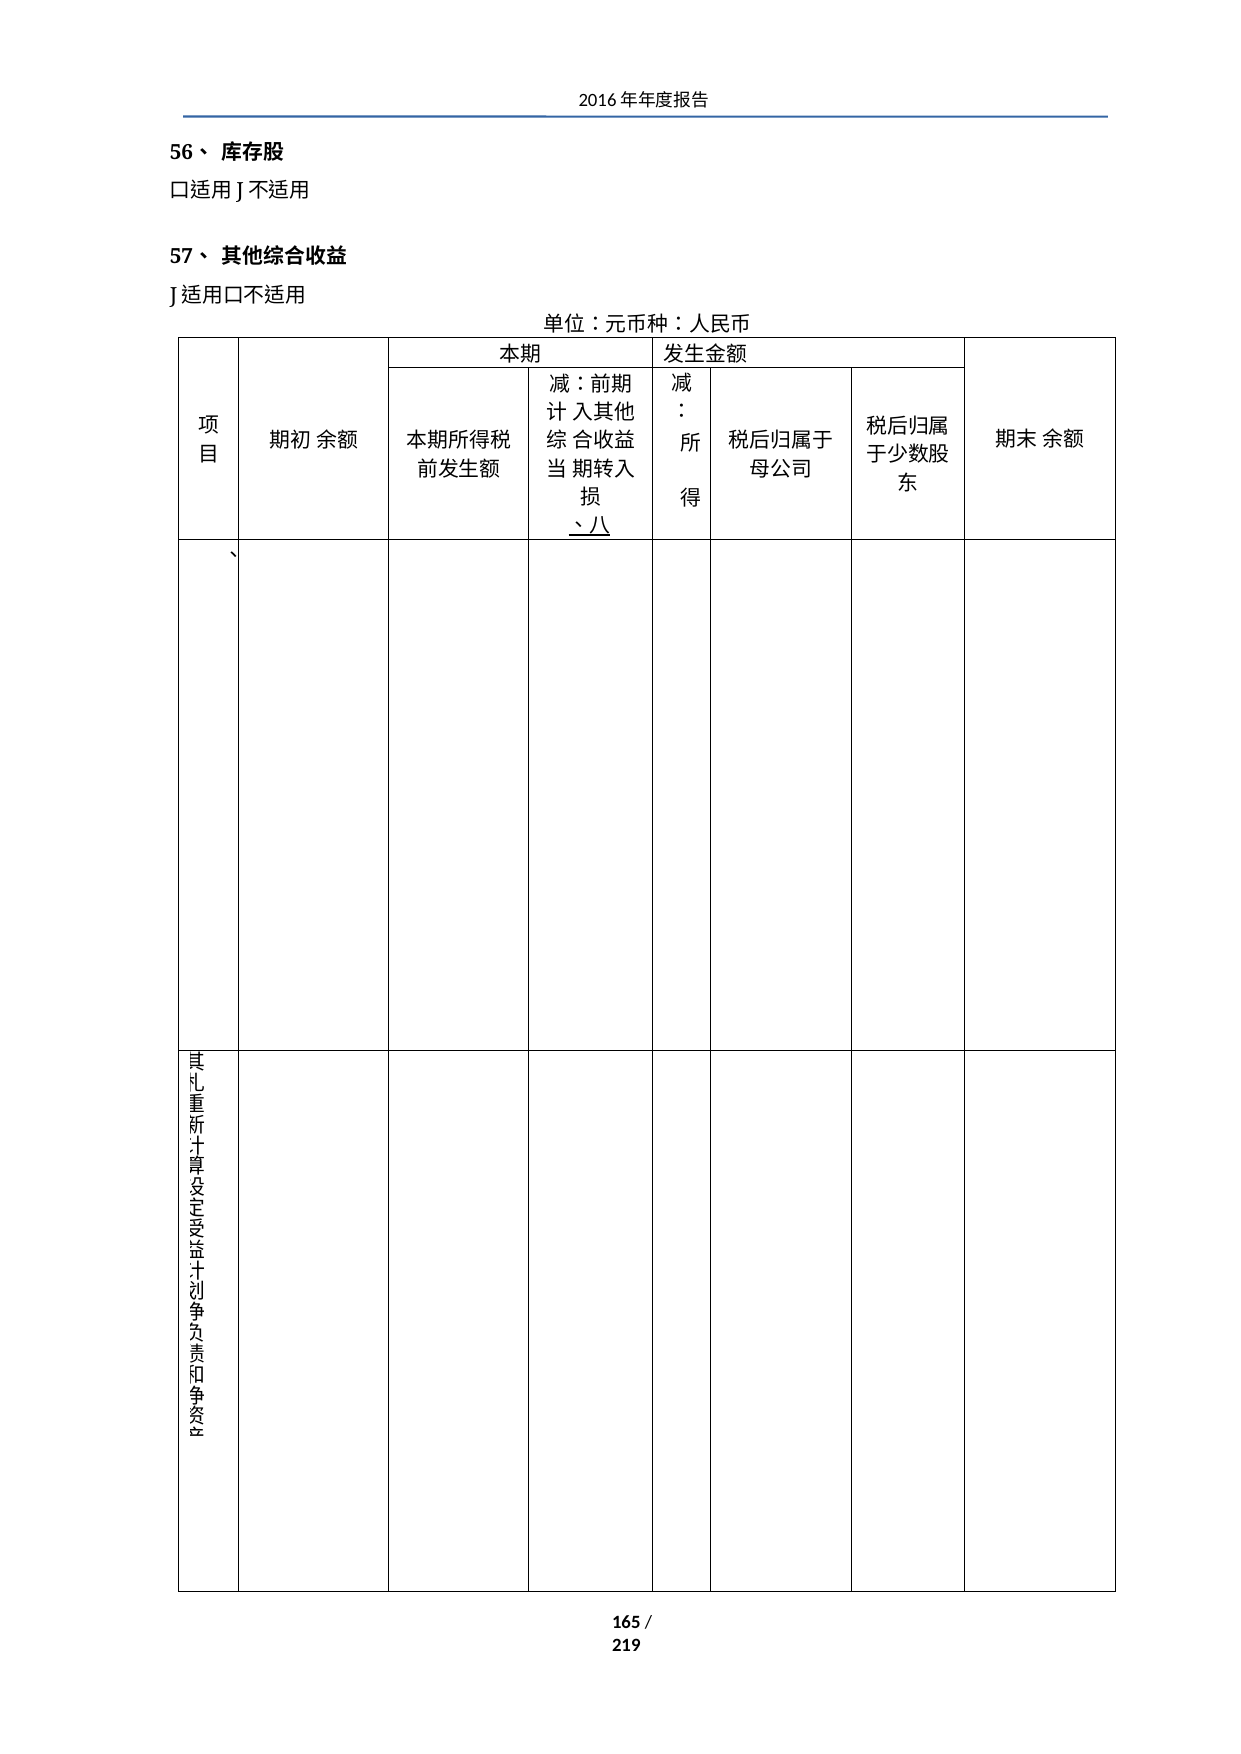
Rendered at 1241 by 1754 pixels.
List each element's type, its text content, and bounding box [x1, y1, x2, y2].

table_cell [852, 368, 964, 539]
text J适用口不适用 [169, 280, 1125, 309]
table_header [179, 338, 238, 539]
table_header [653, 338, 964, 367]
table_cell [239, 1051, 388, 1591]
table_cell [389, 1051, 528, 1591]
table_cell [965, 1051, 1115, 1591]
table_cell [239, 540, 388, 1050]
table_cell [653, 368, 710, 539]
text 口适用J不适用 [169, 176, 1125, 204]
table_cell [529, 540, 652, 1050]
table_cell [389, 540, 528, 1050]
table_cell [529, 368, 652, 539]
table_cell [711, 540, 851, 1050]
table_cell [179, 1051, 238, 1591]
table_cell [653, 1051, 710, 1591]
text 57、 其他综合收益 [169, 242, 1125, 270]
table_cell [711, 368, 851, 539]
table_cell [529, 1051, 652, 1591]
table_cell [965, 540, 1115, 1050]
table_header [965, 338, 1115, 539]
text 单位：元币种：人民币 [169, 309, 1125, 337]
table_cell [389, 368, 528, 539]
text 56、 库存股 [169, 137, 1125, 165]
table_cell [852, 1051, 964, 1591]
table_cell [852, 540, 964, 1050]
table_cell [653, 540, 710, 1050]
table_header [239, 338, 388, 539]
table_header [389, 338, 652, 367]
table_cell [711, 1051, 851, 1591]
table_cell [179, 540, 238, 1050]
